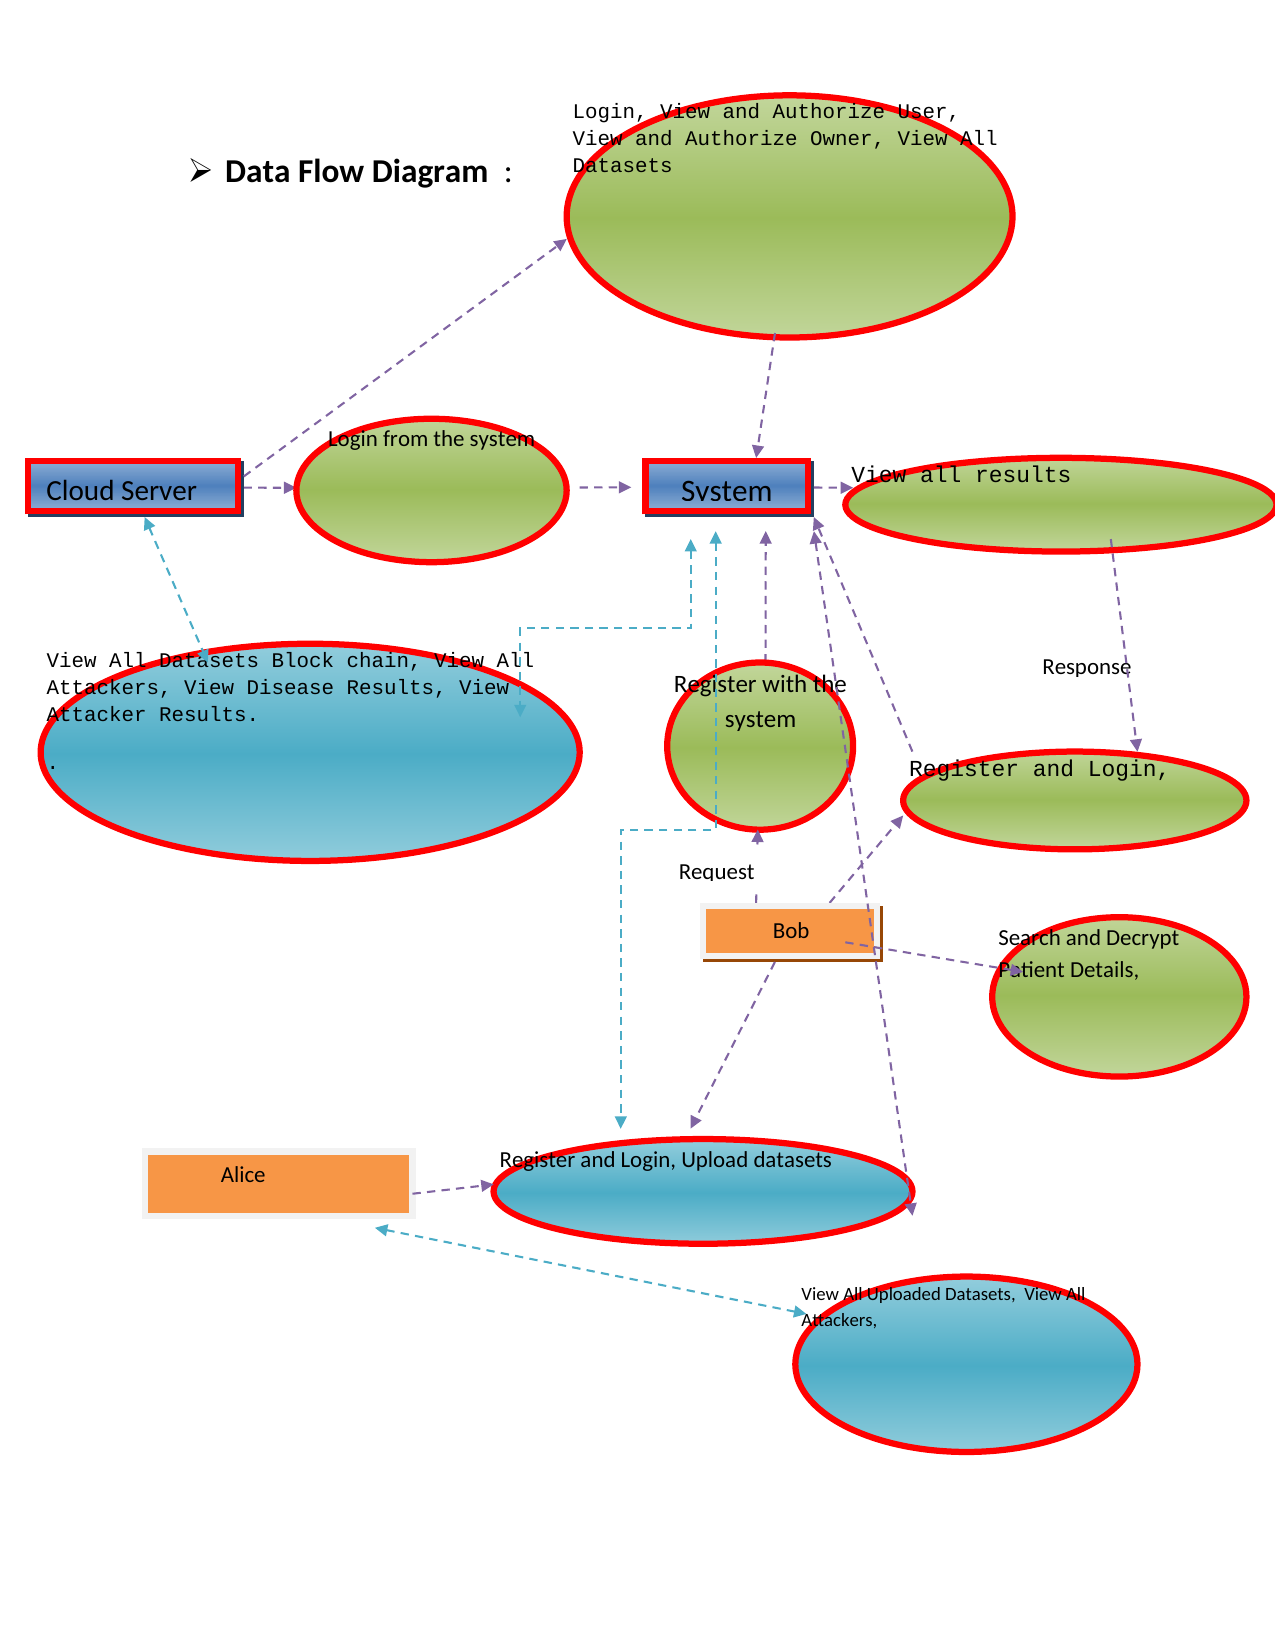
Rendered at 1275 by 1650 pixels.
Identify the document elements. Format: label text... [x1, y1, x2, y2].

list Data Flow Diagram : [982, 150, 1125, 191]
list Data Flow Diagram : [187, 150, 597, 191]
